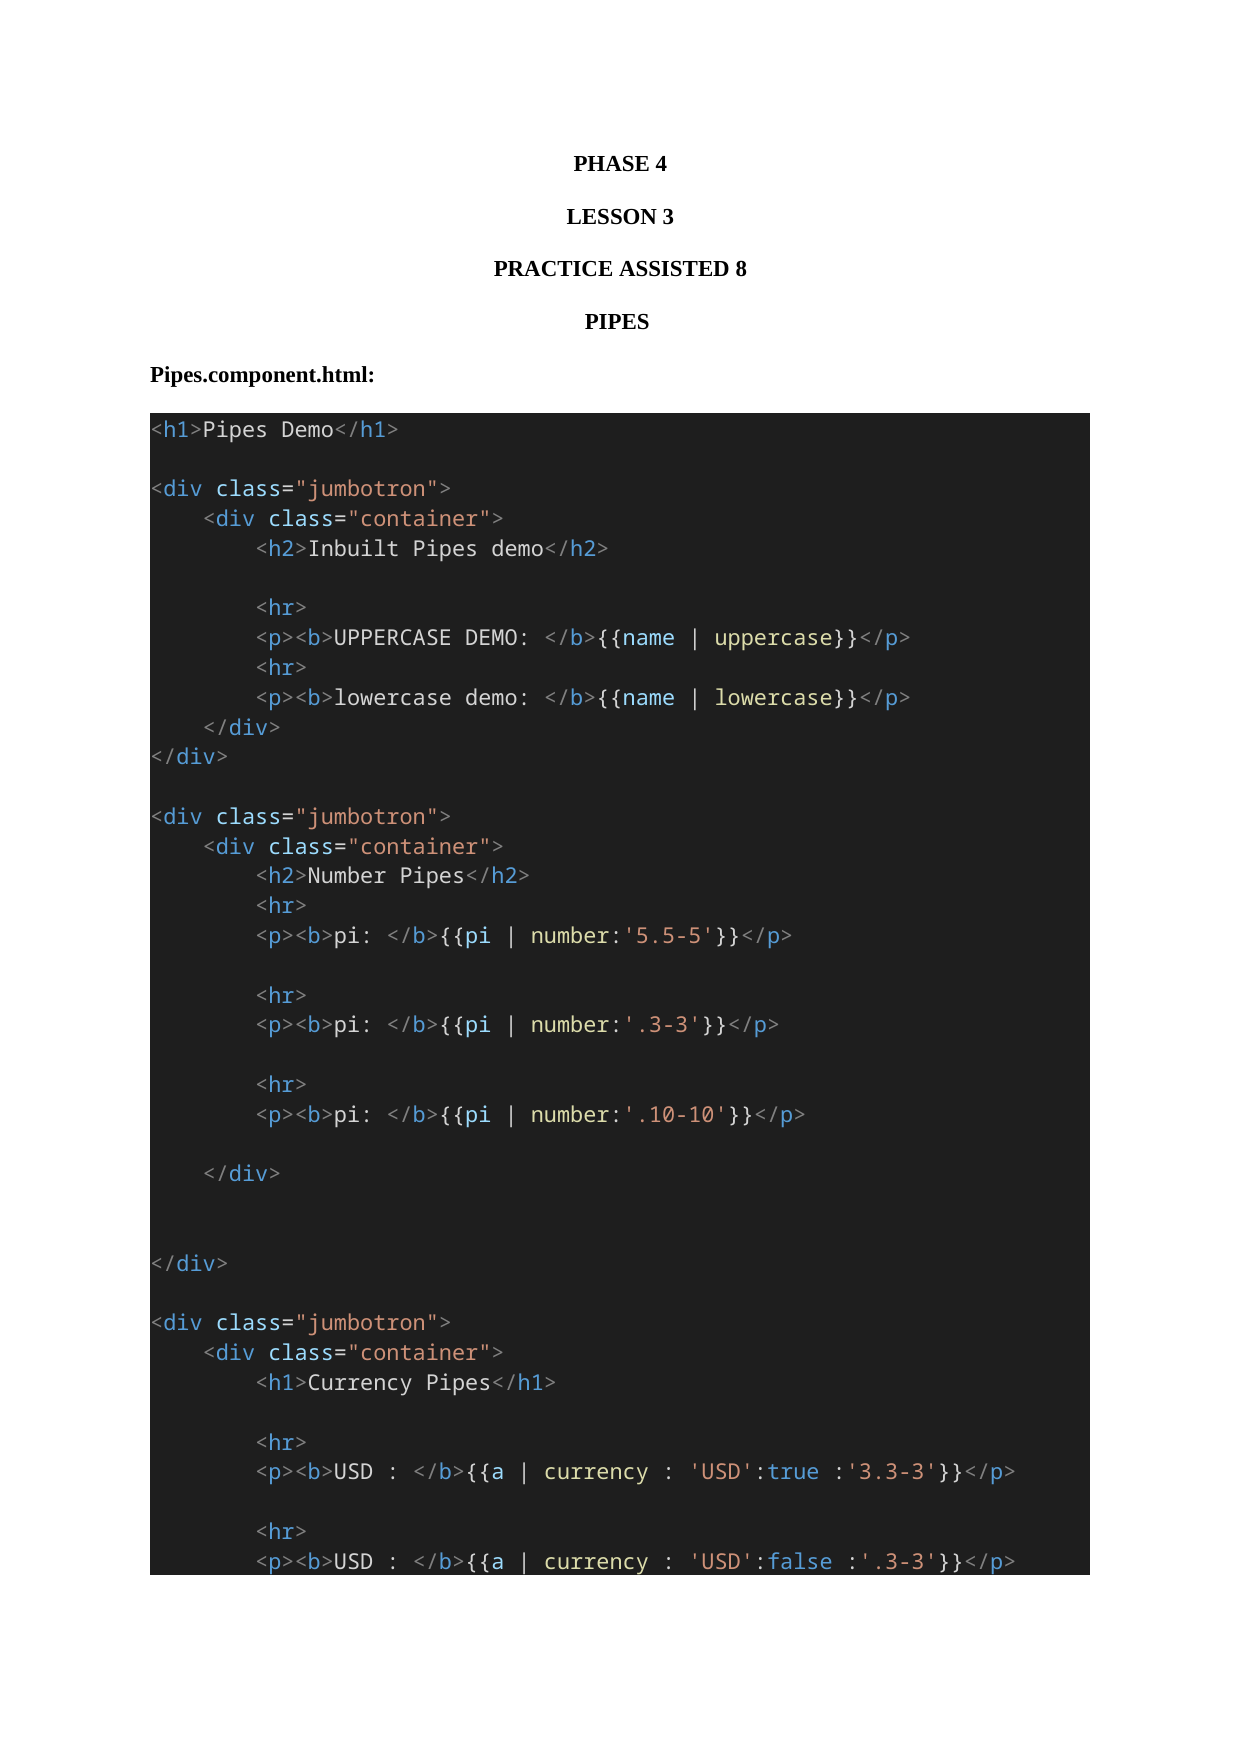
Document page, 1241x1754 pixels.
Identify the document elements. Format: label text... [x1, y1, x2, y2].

text </div> [150, 1248, 1090, 1277]
text <hr> [150, 1069, 1090, 1099]
text LESSON 3 [150, 203, 1090, 229]
text <div class="jumbotron"> [150, 1307, 1090, 1337]
text PIPES [150, 308, 1090, 334]
text <p><b>UPPERCASE DEMO: </b>{{name | uppercase}}</p> [150, 622, 1090, 652]
text <hr> [150, 890, 1090, 920]
text <p><b>pi: </b>{{pi | number:'.3-3'}}</p> [150, 1009, 1090, 1039]
text </div> [150, 741, 1090, 771]
text <h2>Inbuilt Pipes demo</h2> [150, 533, 1090, 562]
text <h2>Number Pipes</h2> [150, 860, 1090, 890]
text <p><b>USD : </b>{{a | currency : 'USD':true :'3.3-3'}}</p> [150, 1456, 1090, 1486]
text <hr> [150, 1426, 1090, 1456]
text <div class="container"> [150, 503, 1090, 533]
text </div> [150, 711, 1090, 741]
text <div class="jumbotron"> [150, 801, 1090, 831]
text <div class="container"> [150, 831, 1090, 860]
text <p><b>pi: </b>{{pi | number:'.10-10'}}</p> [150, 1099, 1090, 1128]
text <hr> [150, 652, 1090, 682]
text <hr> [150, 979, 1090, 1009]
text <hr> [150, 1516, 1090, 1546]
text Pipes.component.html: [150, 361, 1090, 387]
text <p><b>lowercase demo: </b>{{name | lowercase}}</p> [150, 682, 1090, 711]
text <p><b>pi: </b>{{pi | number:'5.5-5'}}</p> [150, 920, 1090, 950]
text <hr> [150, 592, 1090, 622]
text </div> [150, 1158, 1090, 1188]
text PRACTICE ASSISTED 8 [150, 255, 1090, 282]
text <h1>Currency Pipes</h1> [150, 1367, 1090, 1397]
text <p><b>USD : </b>{{a | currency : 'USD':false :'.3-3'}}</p> [150, 1546, 1090, 1575]
text PHASE 4 [150, 150, 1090, 176]
text <div class="jumbotron"> [150, 473, 1090, 503]
text <div class="container"> [150, 1337, 1090, 1367]
text <h1>Pipes Demo</h1> [150, 413, 1090, 443]
